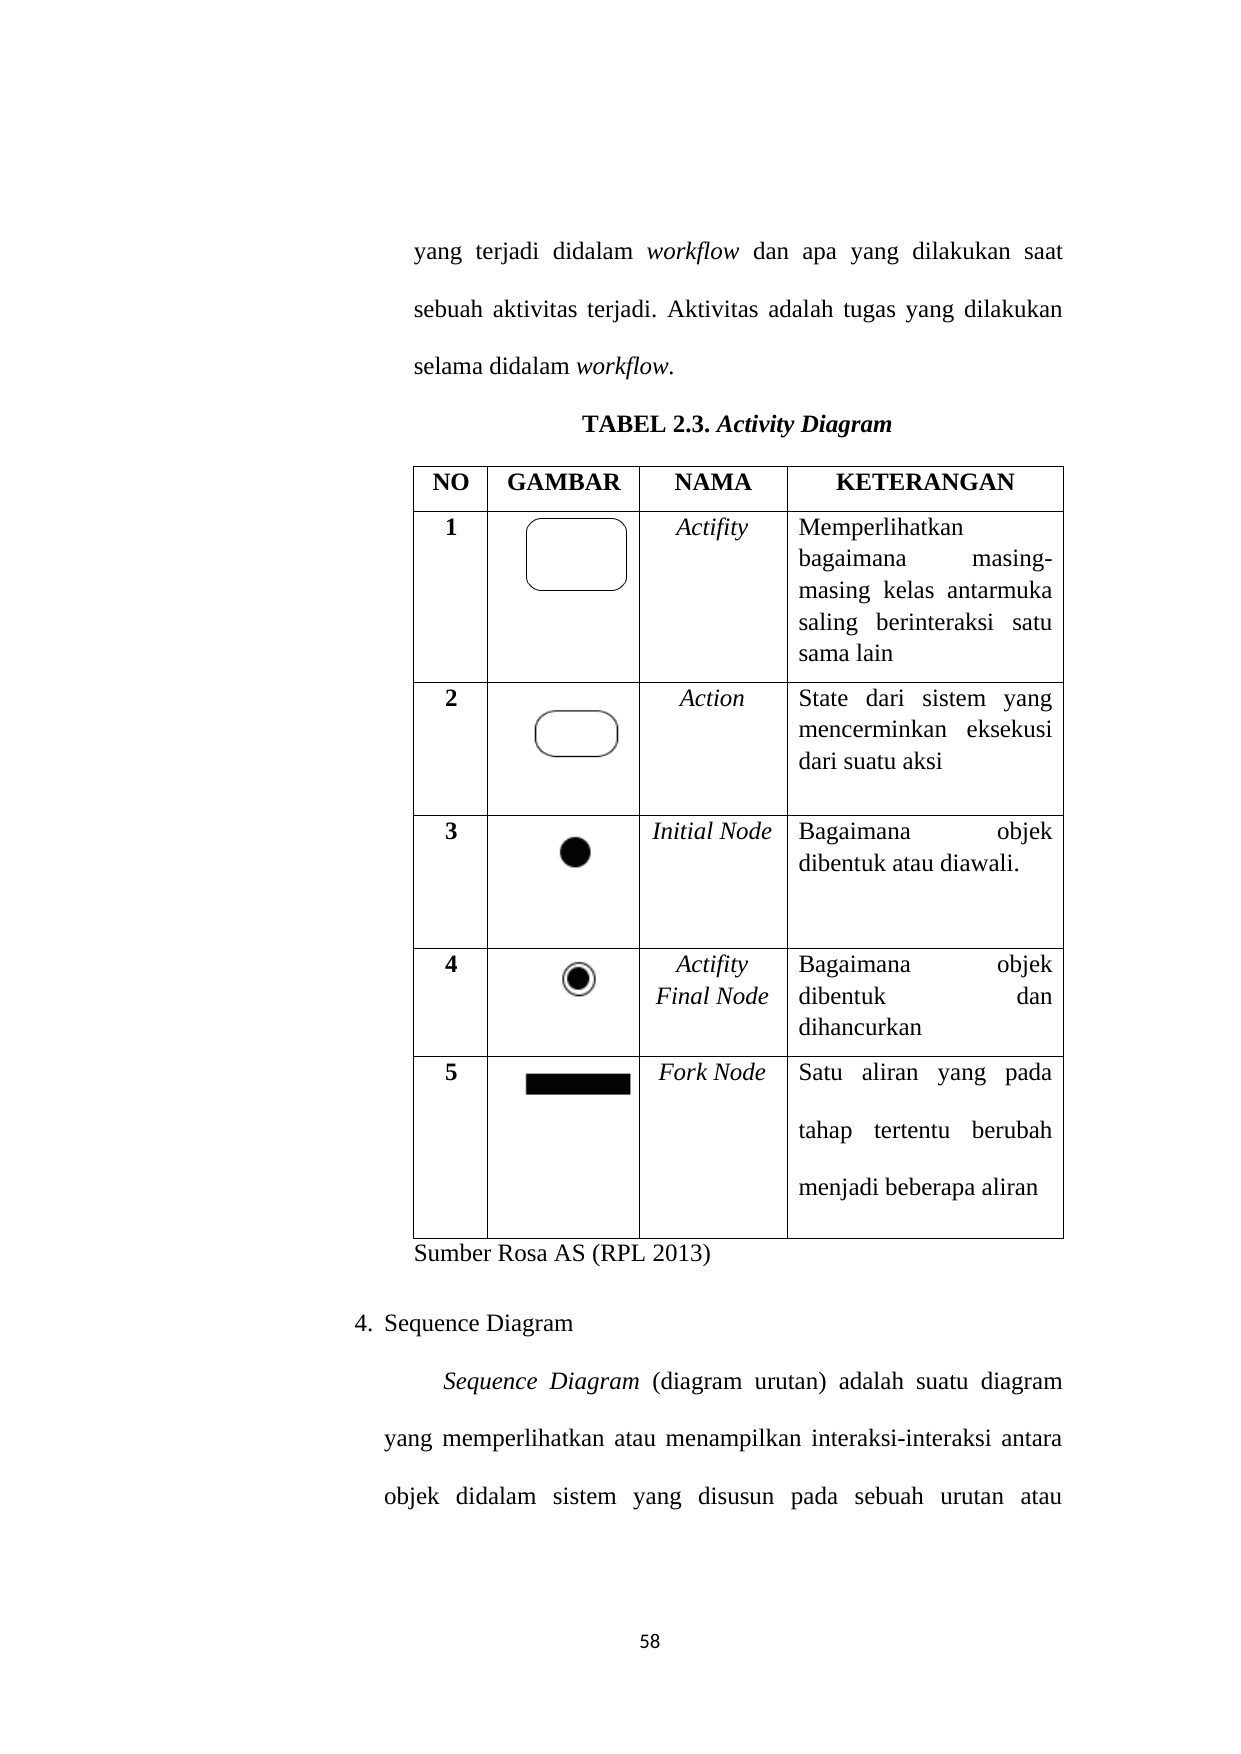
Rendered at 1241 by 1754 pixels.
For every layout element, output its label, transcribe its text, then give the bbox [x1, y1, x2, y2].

subtitle Sequence Diagram [354, 1308, 1063, 1337]
table_cell Initial Node [640, 816, 787, 948]
table_cell [488, 683, 639, 815]
table_cell Actifity [640, 512, 787, 682]
picture [554, 831, 594, 874]
picture [520, 1066, 637, 1103]
picture [528, 708, 624, 762]
table_header GAMBAR [488, 467, 639, 511]
table_cell Bagaimana objek dibentuk dan dihancurkan [788, 949, 1063, 1056]
picture [558, 957, 599, 1003]
table_cell [488, 1057, 639, 1237]
text Sumber Rosa AS (RPL 2013) [413, 1239, 1063, 1267]
table_cell 1 [414, 512, 487, 682]
table_cell Action [640, 683, 787, 815]
table_cell 5 [414, 1057, 487, 1237]
table_cell Actifity Final Node [640, 949, 787, 1056]
table_cell Bagaimana objek dibentuk atau diawali. [788, 816, 1063, 948]
table_cell Memperlihatkan bagaimana masing-masing kelas antarmuka saling berinteraksi satu sama lain [788, 512, 1063, 682]
table_cell [488, 949, 639, 1056]
table_cell [488, 512, 639, 682]
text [384, 1366, 1063, 1510]
table_header KETERANGAN [788, 467, 1063, 511]
table_cell 2 [414, 683, 487, 815]
table_cell State dari sistem yang mencerminkan eksekusi dari suatu aksi [788, 683, 1063, 815]
table_cell [488, 816, 639, 948]
table_cell 4 [414, 949, 487, 1056]
table_cell 3 [414, 816, 487, 948]
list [384, 236, 1063, 380]
table_header NO [414, 467, 487, 511]
table_header NAMA [640, 467, 787, 511]
list TABEL 2.3. Activity Diagram [413, 409, 1063, 437]
table_cell Fork Node [640, 1057, 787, 1237]
table_cell Satu aliran yang pada tahap tertentu berubah menjadi beberapa aliran [788, 1057, 1063, 1237]
picture [520, 515, 634, 595]
